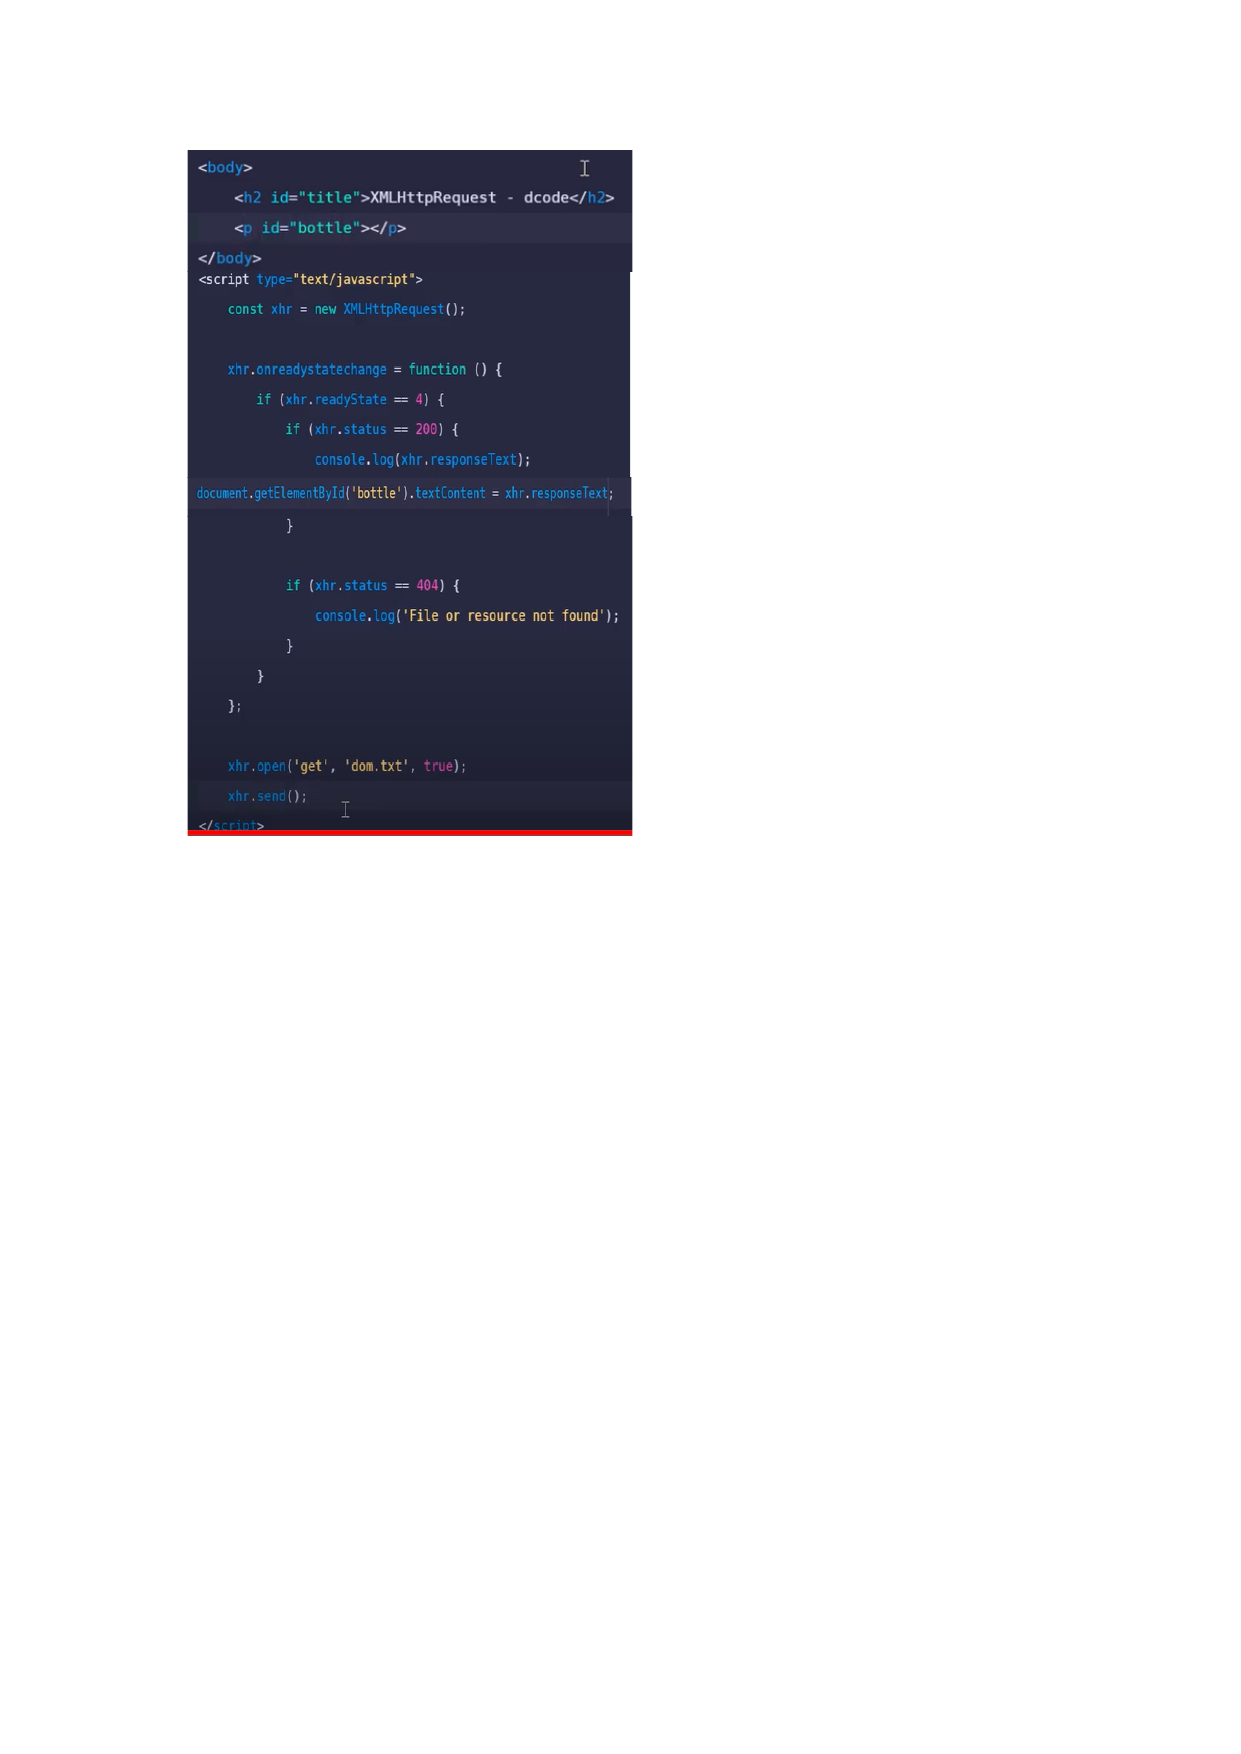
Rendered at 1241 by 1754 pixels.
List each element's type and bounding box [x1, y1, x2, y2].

picture [187, 150, 633, 836]
